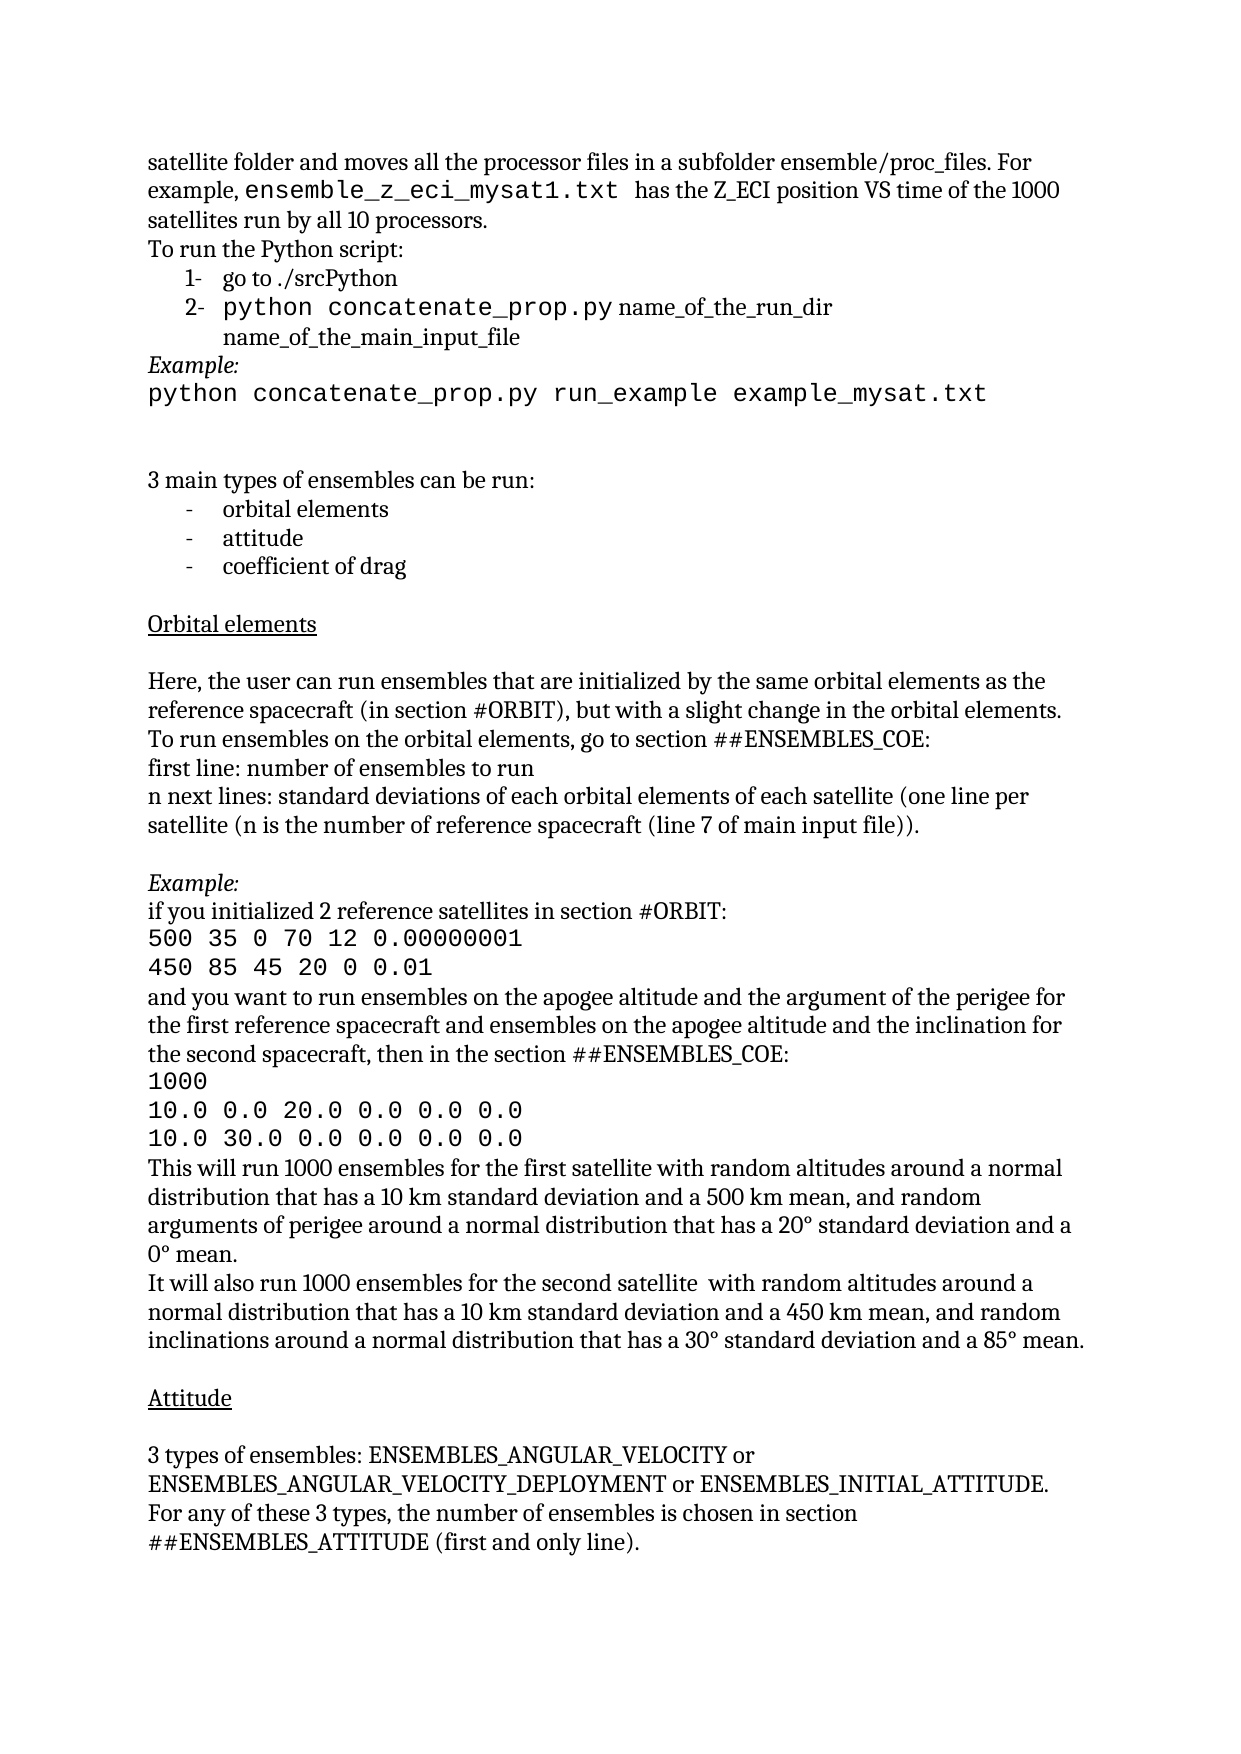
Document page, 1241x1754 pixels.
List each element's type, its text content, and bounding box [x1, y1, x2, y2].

text Orbital elements [148, 610, 1093, 638]
text To run the Python script: [148, 235, 1093, 264]
text 1000 [148, 1069, 1093, 1097]
text and you want to run ensembles on the apogee altitude and the argument of the perigee for the first reference spacecraft and ensembles on the apogee altitude and the inclination for the second spacecraft, then in the section ##ENSEMBLES_COE: [148, 983, 1093, 1069]
text 500 35 0 70 12 0.00000001 [148, 926, 1093, 954]
text 3 main types of ensembles can be run: [148, 466, 1093, 495]
text 10.0 30.0 0.0 0.0 0.0 0.0 [148, 1126, 1093, 1154]
list coefficient of drag [185, 552, 1093, 581]
text first line: number of ensembles to run [148, 753, 1093, 782]
text Attitude [148, 1384, 1093, 1413]
text python concatenate_prop.py run_example example_mysat.txt [148, 380, 1093, 408]
text 450 85 45 20 0 0.01 [148, 954, 1093, 983]
text To run ensembles on the orbital elements, go to section ##ENSEMBLES_COE: [148, 725, 1093, 753]
text 3 types of ensembles: ENSEMBLES_ANGULAR_VELOCITY or ENSEMBLES_ANGULAR_VELOCITY_DEPLOYMENT or ENSEMBLES_INITIAL_ATTITUDE. [148, 1441, 1093, 1499]
text n next lines: standard deviations of each orbital elements of each satellite (one line per satellite (n is the number of reference spacecraft (line 7 of main input file)). [148, 782, 1093, 840]
list python concatenate_prop.py name_of_the_run_dir name_of_the_main_input_file [185, 293, 1093, 351]
text if you initialized 2 reference satellites in section #ORBIT: [148, 897, 1093, 926]
text 10.0 0.0 20.0 0.0 0.0 0.0 [148, 1097, 1093, 1126]
text It will also run 1000 ensembles for the second satellite with random altitudes around a normal distribution that has a 10 km standard deviation and a 450 km mean, and random inclinations around a normal distribution that has a 30° standard deviation and a 85° mean. [148, 1269, 1093, 1355]
text For any of these 3 types, the number of ensembles is chosen in section ##ENSEMBLES_ATTITUDE (first and only line). [148, 1499, 1093, 1556]
text Example: [148, 351, 1093, 380]
text This will run 1000 ensembles for the first satellite with random altitudes around a normal distribution that has a 10 km standard deviation and a 500 km mean, and random arguments of perigee around a normal distribution that has a 20° standard deviation and a 0° mean. [148, 1154, 1093, 1269]
list attitude [185, 523, 1093, 552]
text Here, the user can run ensembles that are initialized by the same orbital elements as the reference spacecraft (in section #ORBIT), but with a slight change in the orbital elements. [148, 667, 1093, 725]
text Example: [148, 868, 1093, 897]
list orbital elements [185, 495, 1093, 523]
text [148, 148, 1093, 235]
list go to ./srcPython [185, 264, 1093, 293]
